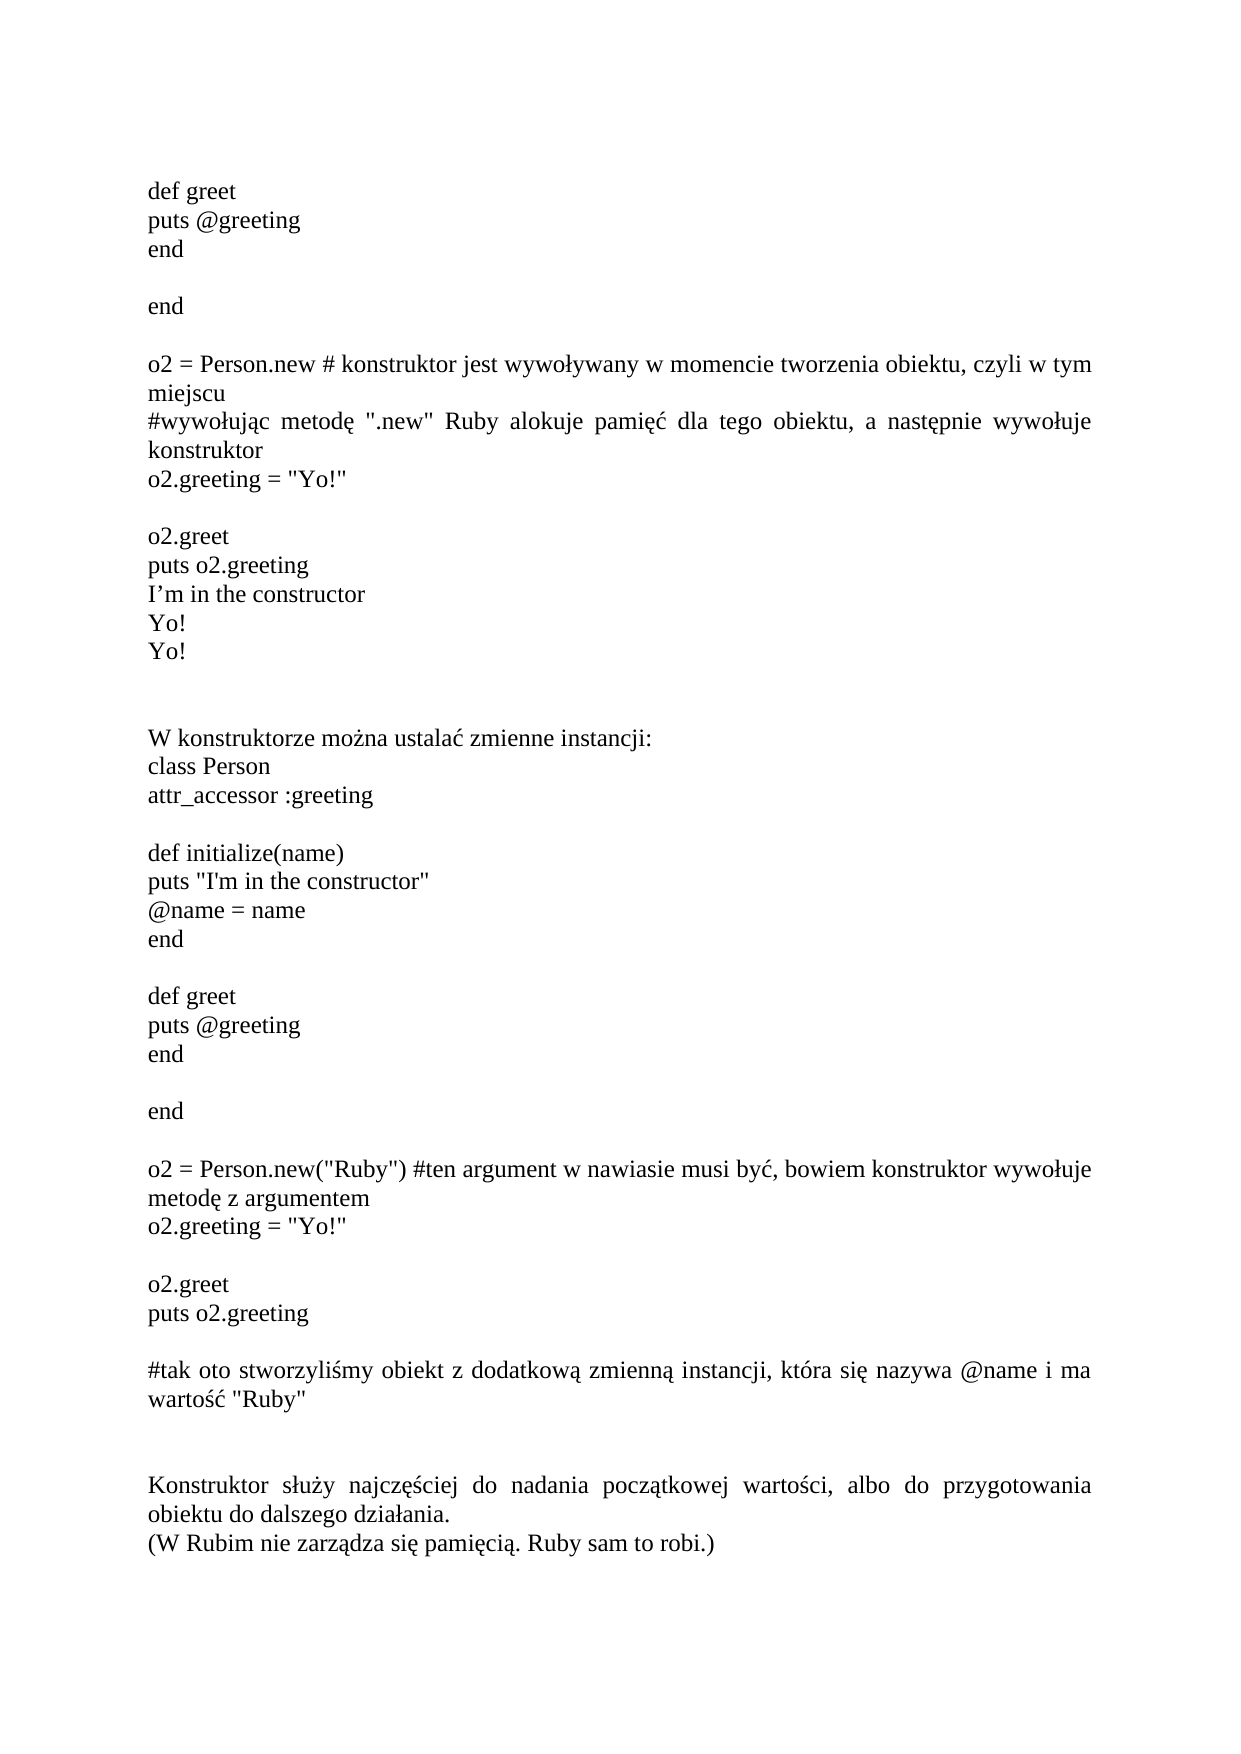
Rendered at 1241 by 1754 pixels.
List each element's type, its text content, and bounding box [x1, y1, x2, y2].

text Yo! [148, 636, 1093, 665]
text puts "I'm in the constructor" [148, 866, 1093, 895]
text end [148, 924, 1093, 953]
text attr_accessor :greeting [148, 780, 1093, 809]
text o2.greet [148, 1269, 1093, 1298]
text @name = name [148, 895, 1093, 924]
text puts @greeting [148, 205, 1093, 234]
text I’m in the constructor [148, 579, 1093, 608]
text Yo! [148, 608, 1093, 636]
text #tak oto stworzyliśmy obiekt z dodatkową zmienną instancji, która się nazywa @name i ma wartość "Ruby" [148, 1355, 1093, 1413]
text #wywołując metodę ".new" Ruby alokuje pamięć dla tego obiektu, a następnie wywołuje konstruktor [148, 406, 1093, 464]
text o2 = Person.new("Ruby") #ten argument w nawiasie musi być, bowiem konstruktor wywołuje metodę z argumentem [148, 1154, 1093, 1211]
text o2.greeting = "Yo!" [148, 464, 1093, 493]
text def greet [148, 176, 1093, 205]
text def greet [148, 981, 1093, 1010]
text def initialize(name) [148, 838, 1093, 866]
text o2.greeting = "Yo!" [148, 1211, 1093, 1240]
text end [148, 234, 1093, 263]
text o2.greet [148, 521, 1093, 550]
text end [148, 1039, 1093, 1068]
text class Person [148, 751, 1093, 780]
text puts o2.greeting [148, 1298, 1093, 1326]
text end [148, 291, 1093, 320]
text puts o2.greeting [148, 550, 1093, 579]
text end [148, 1096, 1093, 1125]
text puts @greeting [148, 1010, 1093, 1039]
text (W Rubim nie zarządza się pamięcią. Ruby sam to robi.) [148, 1528, 1093, 1556]
text W konstruktorze można ustalać zmienne instancji: [148, 723, 1093, 751]
text Konstruktor służy najczęściej do nadania początkowej wartości, albo do przygotowania obiektu do dalszego działania. [148, 1470, 1093, 1528]
text o2 = Person.new # konstruktor jest wywoływany w momencie tworzenia obiektu, czyli w tym miejscu [148, 349, 1093, 406]
